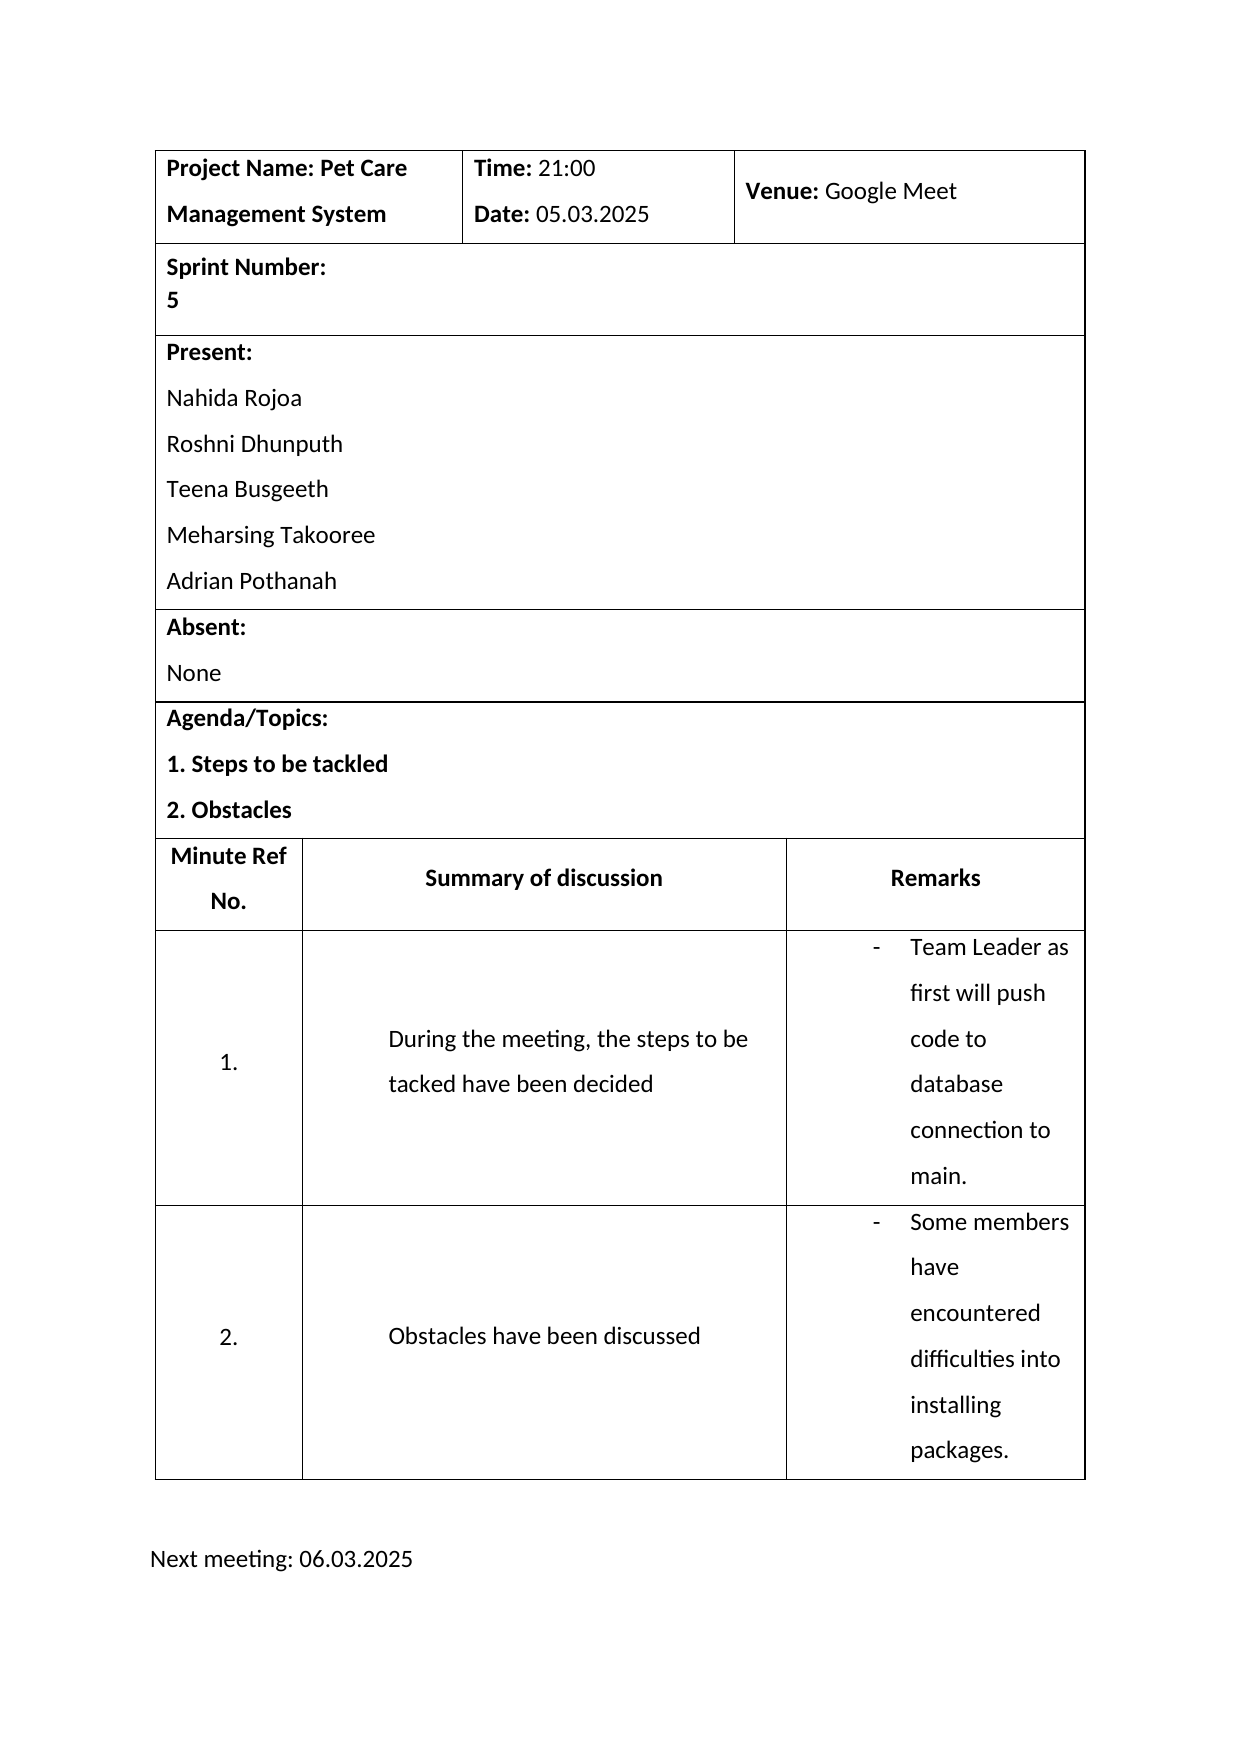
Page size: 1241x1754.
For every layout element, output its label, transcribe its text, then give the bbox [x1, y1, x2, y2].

table_cell During the meeting, the steps to be tacked have been decided [303, 931, 786, 1205]
table_cell Team Leader as first will push code to database connection to main. [787, 931, 1084, 1205]
table_cell Some members have encountered difficulties into installing packages. [787, 1206, 1084, 1479]
table_cell 1. [156, 931, 302, 1205]
table_cell Remarks [787, 839, 1084, 930]
table_header Time: 21:00 Date: 05.03.2025 [463, 151, 734, 243]
table_cell Agenda/Topics: 1. Steps to be tackled 2. Obstacles [156, 703, 1084, 838]
table_cell 2. [156, 1206, 302, 1479]
table_cell Sprint Number: 5 [156, 244, 1084, 335]
table_cell Minute Ref No. [156, 839, 302, 930]
text Next meeting: 06.03.2025 [150, 1543, 1090, 1573]
table_header Venue: Google Meet [735, 151, 1084, 243]
table_cell Summary of discussion [303, 839, 786, 930]
table_cell Obstacles have been discussed [303, 1206, 786, 1479]
table_cell Present: Nahida Rojoa Roshni Dhunputh Teena Busgeeth Meharsing Takooree Adrian Pothanah [156, 336, 1084, 609]
table_header Project Name: Pet Care Management System [156, 151, 462, 243]
table_cell Absent: None [156, 610, 1084, 701]
